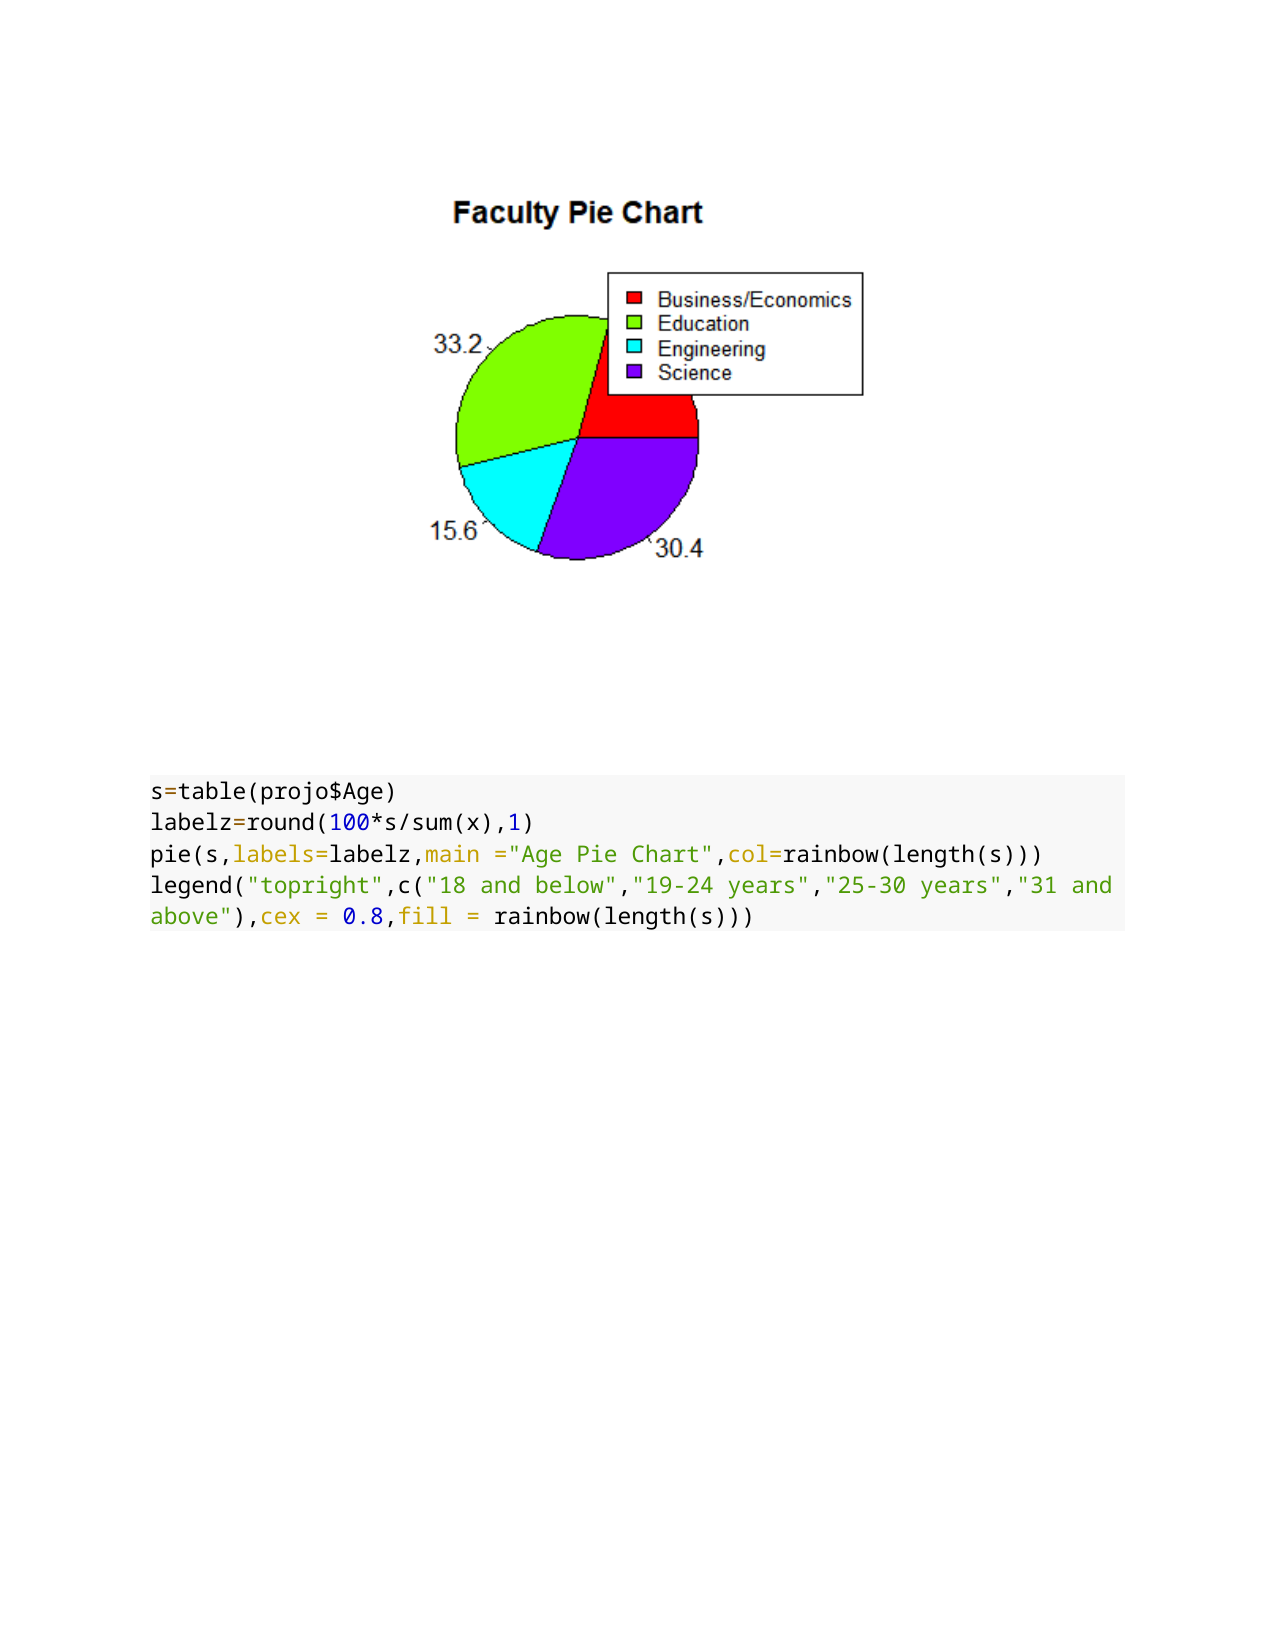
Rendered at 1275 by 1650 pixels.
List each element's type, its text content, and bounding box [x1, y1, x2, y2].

picture [168, 150, 927, 757]
text s=table(projo$Age) labelz=round(100*s/sum(x),1) pie(s,labels=labelz,main ="Age Pie Chart",col=rainbow(length(s))) legend("topright",c("18 and below","19-24 years","25-30 years","31 and above"),cex = 0.8,fill = rainbow(length(s))) [397, 775, 1125, 931]
